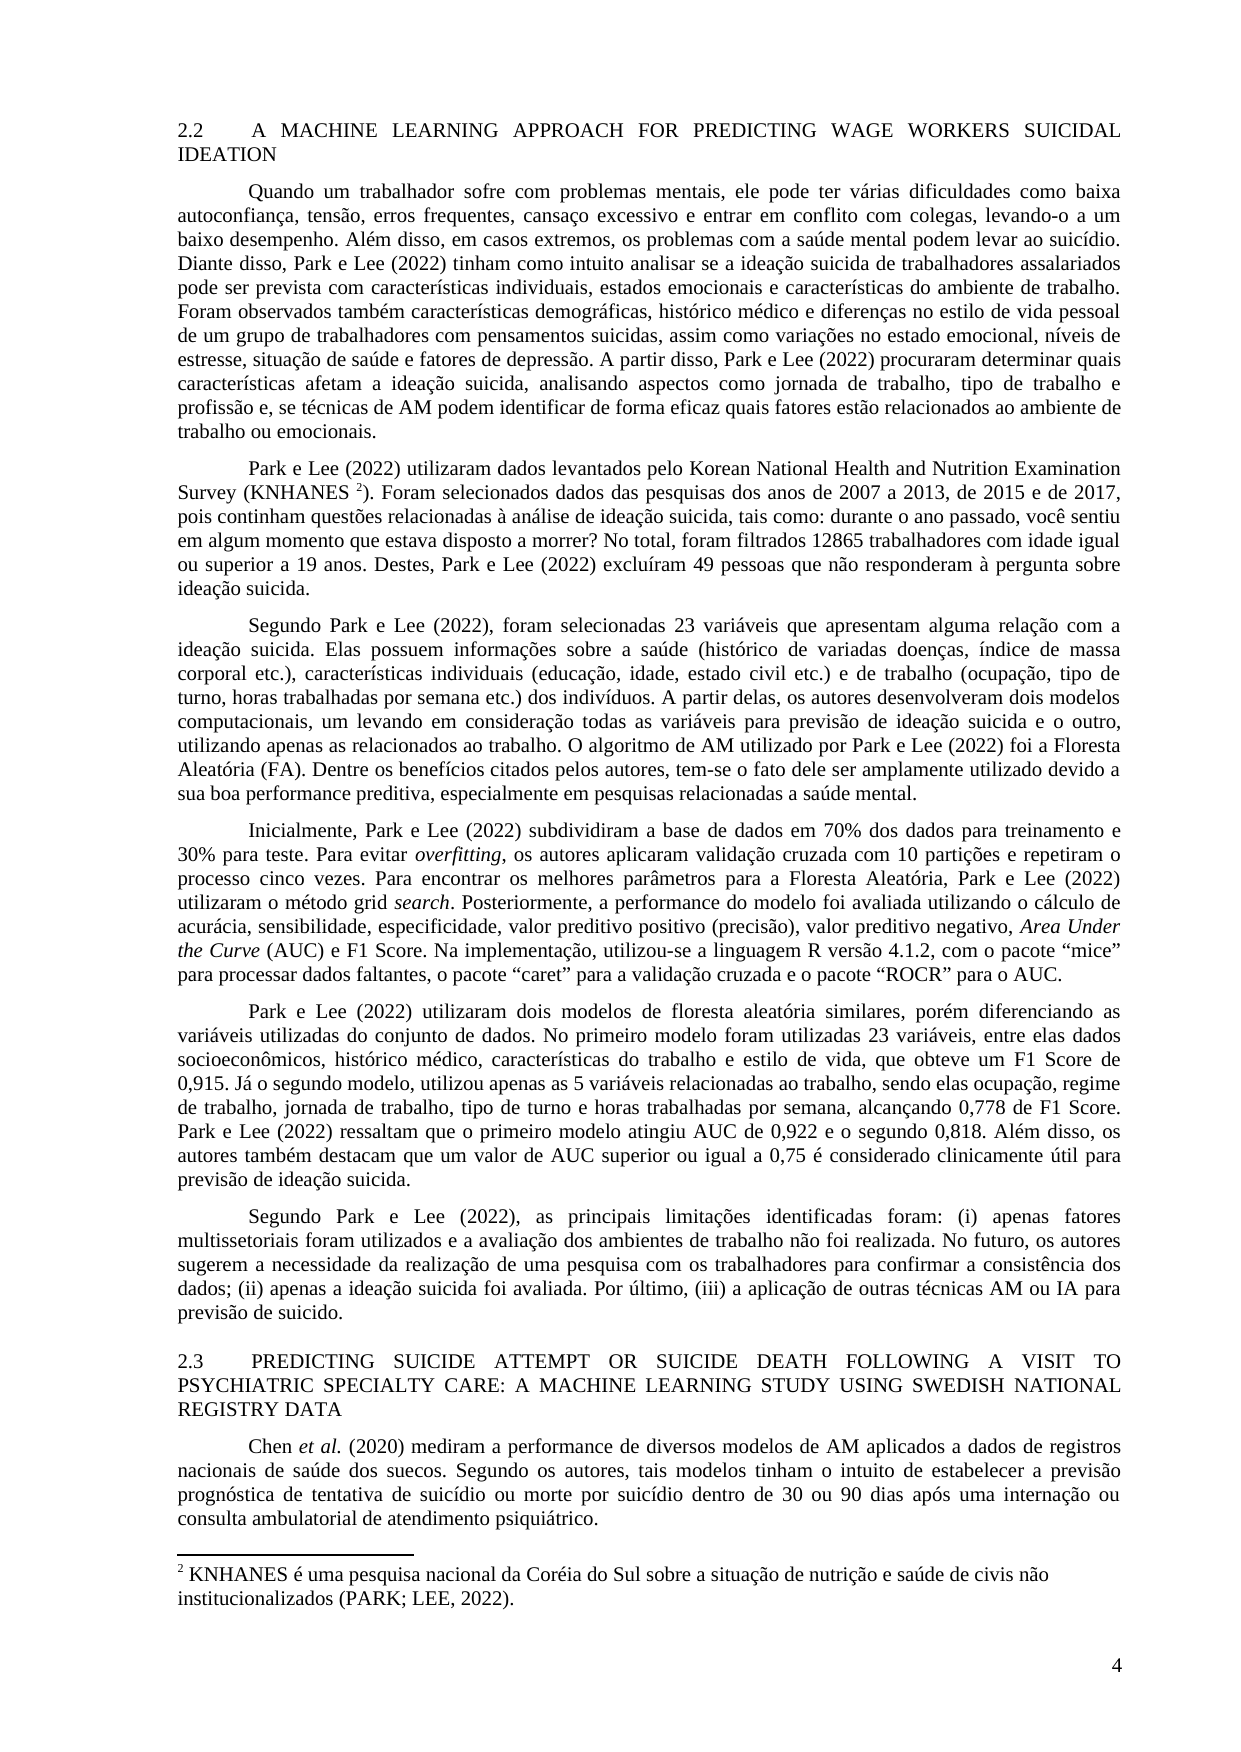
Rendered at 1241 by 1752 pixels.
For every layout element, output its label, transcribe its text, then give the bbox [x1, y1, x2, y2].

text Quando um trabalhador sofre com problemas mentais, ele pode ter várias dificuldades como baixa autoconfiança, tensão, erros frequentes, cansaço excessivo e entrar em conflito com colegas, levando-o a um baixo desempenho. Além disso, em casos extremos, os problemas com a saúde mental podem levar ao suicídio. Diante disso, Park e Lee (2022) tinham como intuito analisar se a ideação suicida de trabalhadores assalariados pode ser prevista com características individuais, estados emocionais e características do ambiente de trabalho. Foram observados também características demográficas, histórico médico e diferenças no estilo de vida pessoal de um grupo de trabalhadores com pensamentos suicidas, assim como variações no estado emocional, níveis de estresse, situação de saúde e fatores de depressão. A partir disso, Park e Lee (2022) procuraram determinar quais características afetam a ideação suicida, analisando aspectos como jornada de trabalho, tipo de trabalho e profissão e, se técnicas de AM podem identificar de forma eficaz quais fatores estão relacionados ao ambiente de trabalho ou emocionais. [177, 179, 1122, 443]
text Inicialmente, Park e Lee (2022) subdividiram a base de dados em 70% dos dados para treinamento e 30% para teste. Para evitar overfitting, os autores aplicaram validação cruzada com 10 partições e repetiram o processo cinco vezes. Para encontrar os melhores parâmetros para a Floresta Aleatória, Park e Lee (2022) utilizaram o método grid search. Posteriormente, a performance do modelo foi avaliada utilizando o cálculo de acurácia, sensibilidade, especificidade, valor preditivo positivo (precisão), valor preditivo negativo, Area Under the Curve (AUC) e F1 Score. Na implementação, utilizou-se a linguagem R versão 4.1.2, com o pacote “mice” para processar dados faltantes, o pacote “caret” para a validação cruzada e o pacote “ROCR” para o AUC. [177, 818, 1122, 986]
subtitle PREDICTING SUICIDE ATTEMPT OR SUICIDE DEATH FOLLOWING A VISIT TO PSYCHIATRIC SPECIALTY CARE: A MACHINE LEARNING STUDY USING SWEDISH NATIONAL REGISTRY DATA [177, 1349, 1122, 1421]
text Chen et al. (2020) mediram a performance de diversos modelos de AM aplicados a dados de registros nacionais de saúde dos suecos. Segundo os autores, tais modelos tinham o intuito de estabelecer a previsão prognóstica de tentativa de suicídio ou morte por suicídio dentro de 30 ou 90 dias após uma internação ou consulta ambulatorial de atendimento psiquiátrico. [177, 1434, 1122, 1530]
text Park e Lee (2022) utilizaram dados levantados pelo Korean National Health and Nutrition Examination Survey (KNHANES ). Foram selecionados dados das pesquisas dos anos de 2007 a 2013, de 2015 e de 2017, pois continham questões relacionadas à análise de ideação suicida, tais como: durante o ano passado, você sentiu em algum momento que estava disposto a morrer? No total, foram filtrados 12865 trabalhadores com idade igual ou superior a 19 anos. Destes, Park e Lee (2022) excluíram 49 pessoas que não responderam à pergunta sobre ideação suicida. [177, 456, 1122, 600]
subtitle a machine learning approach for predicting wage workers suicidal ideation [177, 118, 1122, 166]
text Park e Lee (2022) utilizaram dois modelos de floresta aleatória similares, porém diferenciando as variáveis utilizadas do conjunto de dados. No primeiro modelo foram utilizadas 23 variáveis, entre elas dados socioeconômicos, histórico médico, características do trabalho e estilo de vida, que obteve um F1 Score de 0,915. Já o segundo modelo, utilizou apenas as 5 variáveis relacionadas ao trabalho, sendo elas ocupação, regime de trabalho, jornada de trabalho, tipo de turno e horas trabalhadas por semana, alcançando 0,778 de F1 Score. Park e Lee (2022) ressaltam que o primeiro modelo atingiu AUC de 0,922 e o segundo 0,818. Além disso, os autores também destacam que um valor de AUC superior ou igual a 0,75 é considerado clinicamente útil para previsão de ideação suicida. [177, 999, 1122, 1191]
text Segundo Park e Lee (2022), as principais limitações identificadas foram: (i) apenas fatores multissetoriais foram utilizados e a avaliação dos ambientes de trabalho não foi realizada. No futuro, os autores sugerem a necessidade da realização de uma pesquisa com os trabalhadores para confirmar a consistência dos dados; (ii) apenas a ideação suicida foi avaliada. Por último, (iii) a aplicação de outras técnicas AM ou IA para previsão de suicido. [177, 1204, 1122, 1324]
text Segundo Park e Lee (2022), foram selecionadas 23 variáveis que apresentam alguma relação com a ideação suicida. Elas possuem informações sobre a saúde (histórico de variadas doenças, índice de massa corporal etc.), características individuais (educação, idade, estado civil etc.) e de trabalho (ocupação, tipo de turno, horas trabalhadas por semana etc.) dos indivíduos. A partir delas, os autores desenvolveram dois modelos computacionais, um levando em consideração todas as variáveis para previsão de ideação suicida e o outro, utilizando apenas as relacionados ao trabalho. O algoritmo de AM utilizado por Park e Lee (2022) foi a Floresta Aleatória (FA). Dentre os benefícios citados pelos autores, tem-se o fato dele ser amplamente utilizado devido a sua boa performance preditiva, especialmente em pesquisas relacionadas a saúde mental. [177, 613, 1122, 805]
